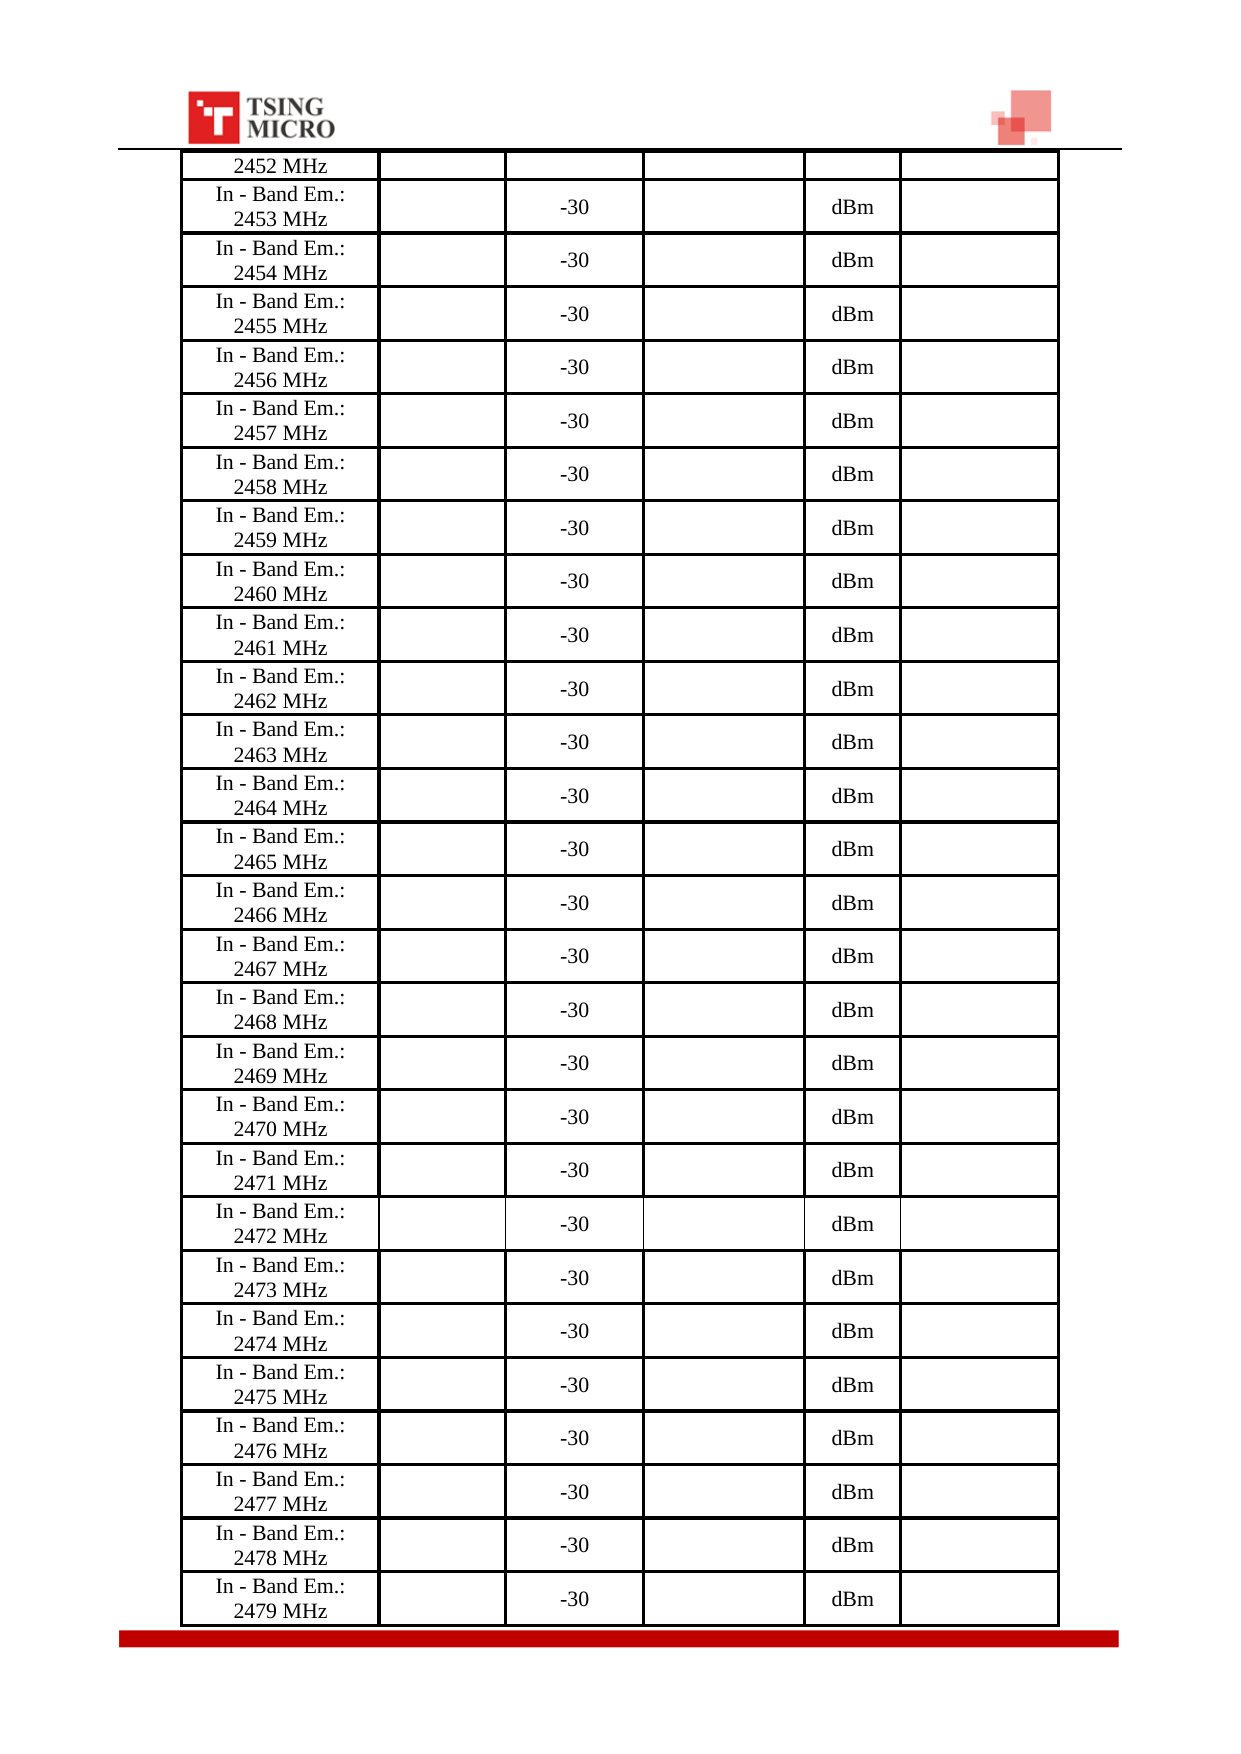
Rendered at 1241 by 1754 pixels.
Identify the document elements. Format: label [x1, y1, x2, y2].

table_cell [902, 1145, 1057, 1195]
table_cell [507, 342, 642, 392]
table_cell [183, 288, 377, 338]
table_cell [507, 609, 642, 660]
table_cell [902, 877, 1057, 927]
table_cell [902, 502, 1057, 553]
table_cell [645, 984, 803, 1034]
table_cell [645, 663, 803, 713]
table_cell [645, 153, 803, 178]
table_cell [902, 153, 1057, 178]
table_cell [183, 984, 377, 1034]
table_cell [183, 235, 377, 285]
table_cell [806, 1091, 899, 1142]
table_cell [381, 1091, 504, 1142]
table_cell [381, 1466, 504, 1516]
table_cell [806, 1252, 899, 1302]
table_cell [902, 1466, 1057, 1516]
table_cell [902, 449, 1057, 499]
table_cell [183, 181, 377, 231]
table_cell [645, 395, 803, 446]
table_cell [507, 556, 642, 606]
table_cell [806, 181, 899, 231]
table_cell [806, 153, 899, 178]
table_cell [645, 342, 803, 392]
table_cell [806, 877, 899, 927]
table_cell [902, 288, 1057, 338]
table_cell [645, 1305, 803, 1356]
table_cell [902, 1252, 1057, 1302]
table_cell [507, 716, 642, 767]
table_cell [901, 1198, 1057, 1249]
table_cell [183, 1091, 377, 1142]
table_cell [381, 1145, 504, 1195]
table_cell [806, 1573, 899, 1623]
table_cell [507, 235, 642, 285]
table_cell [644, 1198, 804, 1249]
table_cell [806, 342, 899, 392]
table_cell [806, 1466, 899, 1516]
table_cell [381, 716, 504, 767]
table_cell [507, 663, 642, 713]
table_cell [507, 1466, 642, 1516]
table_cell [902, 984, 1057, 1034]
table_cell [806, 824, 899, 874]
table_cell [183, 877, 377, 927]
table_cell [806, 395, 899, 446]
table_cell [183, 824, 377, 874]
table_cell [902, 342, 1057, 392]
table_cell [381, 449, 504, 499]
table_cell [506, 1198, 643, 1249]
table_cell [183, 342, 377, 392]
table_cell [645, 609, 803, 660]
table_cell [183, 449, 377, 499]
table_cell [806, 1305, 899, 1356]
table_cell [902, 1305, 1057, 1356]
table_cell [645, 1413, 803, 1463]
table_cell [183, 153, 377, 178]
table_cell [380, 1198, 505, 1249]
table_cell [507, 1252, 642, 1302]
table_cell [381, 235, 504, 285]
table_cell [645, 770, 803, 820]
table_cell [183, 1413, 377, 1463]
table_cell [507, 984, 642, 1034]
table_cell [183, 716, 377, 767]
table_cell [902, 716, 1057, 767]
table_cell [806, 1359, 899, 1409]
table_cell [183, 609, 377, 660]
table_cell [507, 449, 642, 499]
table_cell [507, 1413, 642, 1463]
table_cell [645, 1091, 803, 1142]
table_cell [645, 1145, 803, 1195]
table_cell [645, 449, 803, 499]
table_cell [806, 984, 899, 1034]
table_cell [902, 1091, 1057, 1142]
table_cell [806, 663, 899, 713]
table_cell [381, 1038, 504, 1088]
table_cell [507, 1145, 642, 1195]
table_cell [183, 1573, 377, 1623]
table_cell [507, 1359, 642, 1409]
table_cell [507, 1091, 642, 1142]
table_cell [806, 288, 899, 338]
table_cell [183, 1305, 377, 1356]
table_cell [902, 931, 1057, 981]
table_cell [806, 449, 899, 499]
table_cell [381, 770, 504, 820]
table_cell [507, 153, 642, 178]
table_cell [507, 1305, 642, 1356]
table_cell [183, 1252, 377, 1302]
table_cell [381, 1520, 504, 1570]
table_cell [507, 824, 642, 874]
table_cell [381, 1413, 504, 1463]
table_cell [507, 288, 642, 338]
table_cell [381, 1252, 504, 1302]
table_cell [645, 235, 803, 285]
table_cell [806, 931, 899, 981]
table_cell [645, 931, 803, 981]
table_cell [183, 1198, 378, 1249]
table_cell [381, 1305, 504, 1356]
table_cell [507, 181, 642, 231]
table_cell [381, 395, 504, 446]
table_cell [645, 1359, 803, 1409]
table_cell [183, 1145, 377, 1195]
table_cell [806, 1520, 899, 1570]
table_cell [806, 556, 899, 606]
picture [187, 88, 1053, 146]
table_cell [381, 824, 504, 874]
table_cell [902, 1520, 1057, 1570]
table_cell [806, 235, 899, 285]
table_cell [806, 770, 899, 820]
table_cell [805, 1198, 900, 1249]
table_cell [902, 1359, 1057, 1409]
picture [118, 1629, 1121, 1651]
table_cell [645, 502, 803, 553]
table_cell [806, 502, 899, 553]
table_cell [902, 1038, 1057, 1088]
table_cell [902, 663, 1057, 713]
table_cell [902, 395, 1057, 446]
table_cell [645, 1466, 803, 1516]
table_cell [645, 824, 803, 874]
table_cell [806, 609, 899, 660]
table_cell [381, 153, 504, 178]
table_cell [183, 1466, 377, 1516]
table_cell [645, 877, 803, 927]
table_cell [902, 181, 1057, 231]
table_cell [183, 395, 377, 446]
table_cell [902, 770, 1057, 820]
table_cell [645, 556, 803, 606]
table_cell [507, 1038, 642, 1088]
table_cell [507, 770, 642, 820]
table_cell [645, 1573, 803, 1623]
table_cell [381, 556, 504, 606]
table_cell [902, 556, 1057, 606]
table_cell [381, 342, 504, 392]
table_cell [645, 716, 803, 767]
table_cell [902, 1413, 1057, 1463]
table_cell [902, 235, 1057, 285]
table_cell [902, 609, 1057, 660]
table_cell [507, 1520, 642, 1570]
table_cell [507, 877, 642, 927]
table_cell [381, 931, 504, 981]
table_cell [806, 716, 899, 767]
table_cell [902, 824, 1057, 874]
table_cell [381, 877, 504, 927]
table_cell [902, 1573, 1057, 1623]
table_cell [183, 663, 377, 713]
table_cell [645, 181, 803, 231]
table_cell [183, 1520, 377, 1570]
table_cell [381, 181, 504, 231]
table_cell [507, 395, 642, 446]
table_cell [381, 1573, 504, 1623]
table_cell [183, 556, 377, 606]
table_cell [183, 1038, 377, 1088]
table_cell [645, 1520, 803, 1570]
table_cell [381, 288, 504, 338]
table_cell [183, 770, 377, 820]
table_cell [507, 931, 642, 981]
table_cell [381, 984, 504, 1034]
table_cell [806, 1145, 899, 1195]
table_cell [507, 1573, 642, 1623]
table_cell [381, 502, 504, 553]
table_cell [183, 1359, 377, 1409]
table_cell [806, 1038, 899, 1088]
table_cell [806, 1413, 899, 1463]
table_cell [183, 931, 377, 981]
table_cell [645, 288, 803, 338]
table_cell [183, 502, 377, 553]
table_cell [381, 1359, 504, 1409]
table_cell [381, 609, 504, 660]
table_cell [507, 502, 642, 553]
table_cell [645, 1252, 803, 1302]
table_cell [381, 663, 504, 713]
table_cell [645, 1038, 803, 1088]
